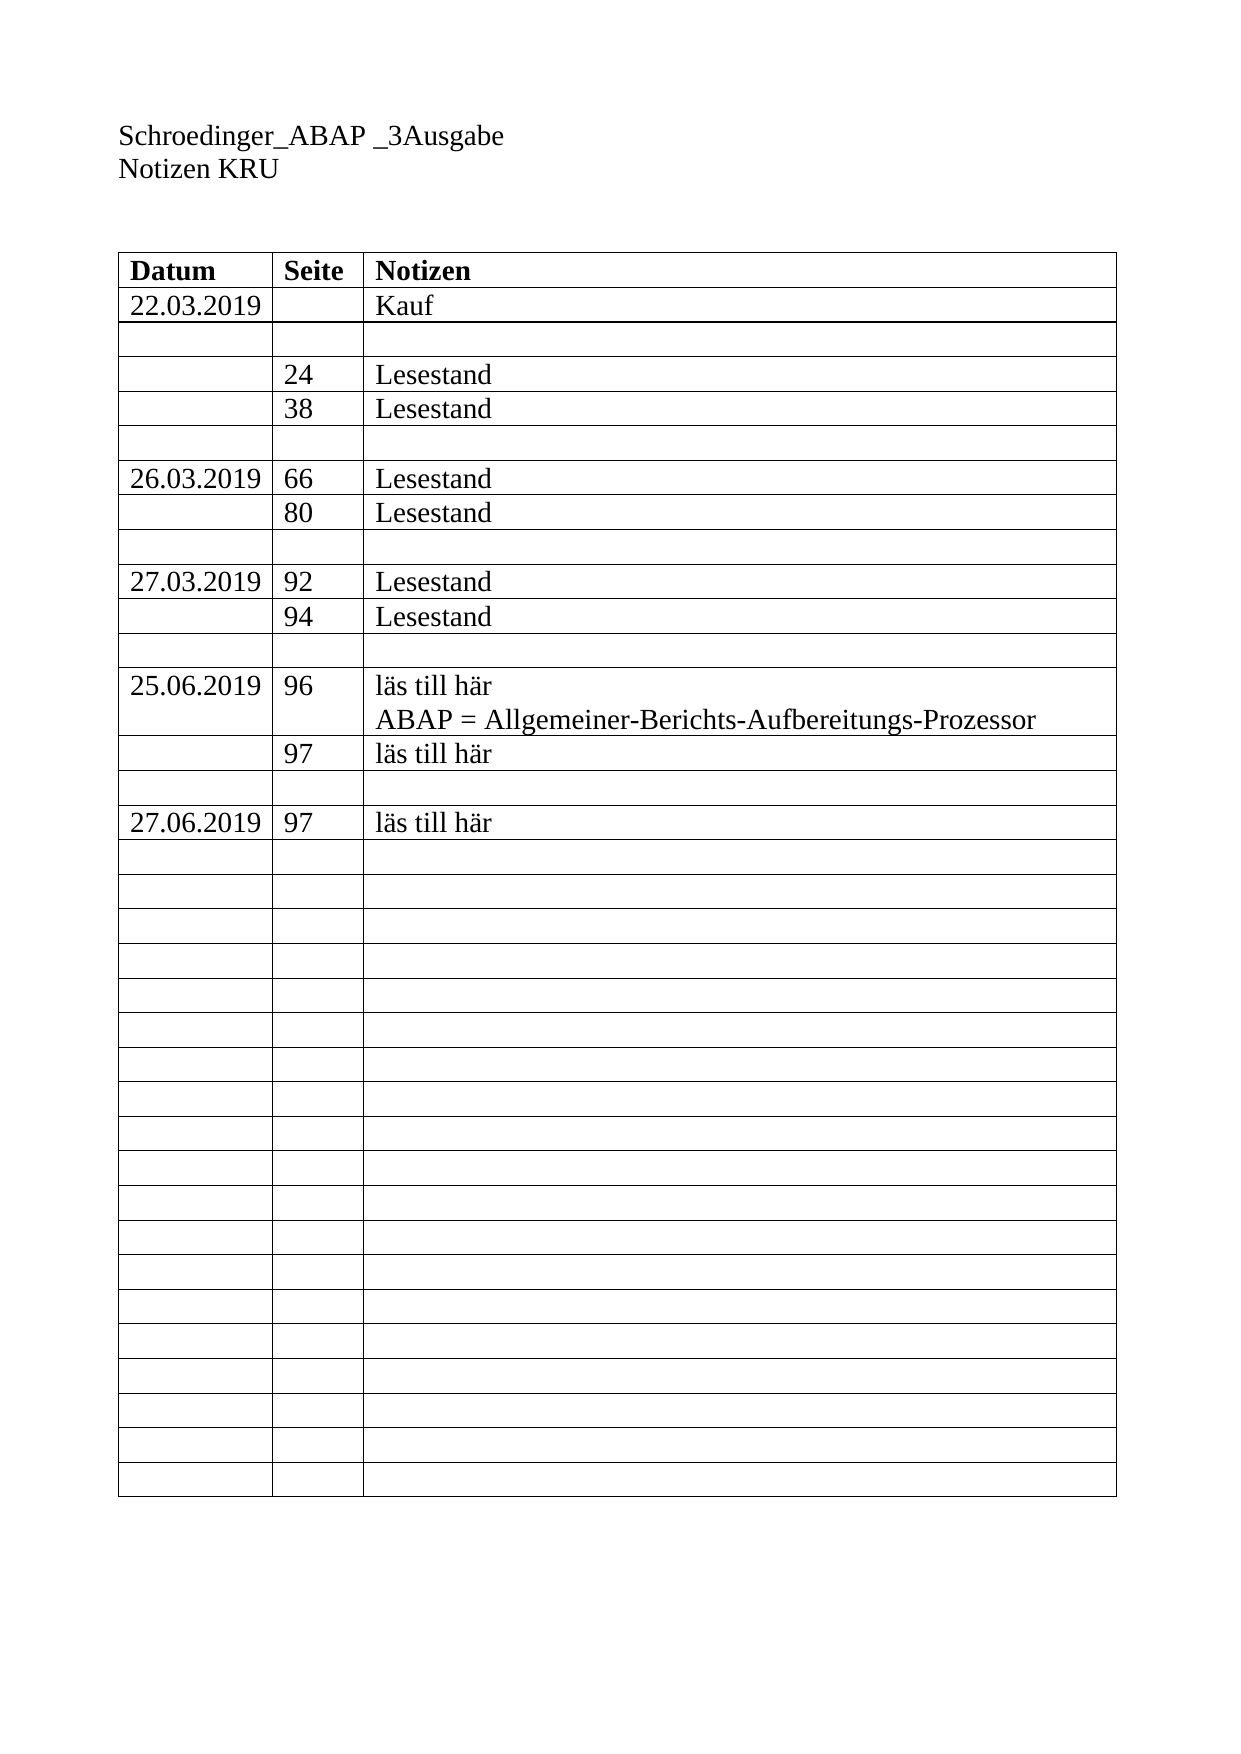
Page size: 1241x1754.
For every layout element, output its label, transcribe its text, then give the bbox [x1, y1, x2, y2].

table_cell Kauf [364, 288, 1116, 321]
table_cell [364, 1186, 1116, 1219]
table_cell läs till här ABAP = Allgemeiner-Berichts-Aufbereitungs-Prozessor [364, 668, 1116, 735]
table_cell [273, 1428, 363, 1462]
table_cell [273, 875, 363, 908]
table_cell [364, 634, 1116, 667]
table_cell [119, 1221, 272, 1254]
table_cell 92 [273, 565, 363, 598]
table_cell [119, 840, 272, 874]
table_cell [119, 1186, 272, 1219]
table_cell [273, 1255, 363, 1289]
table_cell [119, 1290, 272, 1323]
table_cell [364, 771, 1116, 804]
table_cell 97 [273, 736, 363, 770]
table_cell [119, 1324, 272, 1358]
table_cell [273, 1082, 363, 1116]
table_header Datum [119, 253, 272, 287]
table_cell [119, 1428, 272, 1462]
table_cell [273, 1394, 363, 1427]
table_cell [119, 495, 272, 529]
table_cell [273, 1324, 363, 1358]
table_cell [119, 1048, 272, 1081]
table_cell [364, 979, 1116, 1012]
table_cell [364, 1394, 1116, 1427]
table_cell [119, 392, 272, 425]
table_cell [273, 1186, 363, 1219]
table_cell [364, 909, 1116, 943]
table_cell [119, 323, 272, 356]
table_cell 25.06.2019 [119, 668, 272, 735]
table_cell [273, 1048, 363, 1081]
table_cell Lesestand [364, 565, 1116, 598]
table_cell 96 [273, 668, 363, 735]
table_cell [273, 771, 363, 804]
table_cell [364, 1255, 1116, 1289]
table_cell [119, 1394, 272, 1427]
table_cell [273, 1013, 363, 1047]
table_cell [364, 530, 1116, 563]
table_cell 24 [273, 357, 363, 391]
table_cell [364, 840, 1116, 874]
text Schroedinger_ABAP _3Ausgabe [118, 118, 1122, 152]
text Notizen KRU [118, 152, 1122, 185]
table_cell [119, 736, 272, 770]
table_cell [364, 1324, 1116, 1358]
table_cell [364, 944, 1116, 977]
table_cell [364, 1221, 1116, 1254]
table_cell [273, 426, 363, 460]
table_cell [364, 1117, 1116, 1150]
table_cell [364, 875, 1116, 908]
table_cell [273, 1151, 363, 1185]
table_cell 27.03.2019 [119, 565, 272, 598]
table_cell [119, 1255, 272, 1289]
table_cell [119, 1359, 272, 1392]
table_cell [273, 1463, 363, 1496]
table_cell [364, 1013, 1116, 1047]
table_cell [273, 1117, 363, 1150]
table_cell läs till här [364, 806, 1116, 839]
table_cell [119, 944, 272, 977]
table_header Seite [273, 253, 363, 287]
table_cell [119, 599, 272, 633]
table_cell [364, 1359, 1116, 1392]
table_cell 94 [273, 599, 363, 633]
table_cell [119, 634, 272, 667]
table_cell 38 [273, 392, 363, 425]
table_cell [273, 909, 363, 943]
table_cell [364, 426, 1116, 460]
table_cell 80 [273, 495, 363, 529]
table_cell [119, 426, 272, 460]
table_cell Lesestand [364, 357, 1116, 391]
table_cell Lesestand [364, 495, 1116, 529]
table_cell [364, 1290, 1116, 1323]
table_cell läs till här [364, 736, 1116, 770]
table_cell [119, 909, 272, 943]
table_cell [364, 1463, 1116, 1496]
table_cell 66 [273, 461, 363, 494]
table_cell [119, 771, 272, 804]
table_cell [119, 530, 272, 563]
table_cell [364, 1428, 1116, 1462]
table_cell [119, 1117, 272, 1150]
table_cell [119, 1463, 272, 1496]
table_cell [364, 323, 1116, 356]
table_cell [364, 1151, 1116, 1185]
table_cell [364, 1048, 1116, 1081]
table_cell [273, 634, 363, 667]
table_header Notizen [364, 253, 1116, 287]
table_cell [119, 979, 272, 1012]
table_cell 27.06.2019 [119, 806, 272, 839]
table_cell [364, 1082, 1116, 1116]
table_cell 97 [273, 806, 363, 839]
table_cell [119, 1151, 272, 1185]
table_cell [119, 1013, 272, 1047]
table_cell Lesestand [364, 599, 1116, 633]
table_cell 26.03.2019 [119, 461, 272, 494]
table_cell [273, 1290, 363, 1323]
table_cell [119, 1082, 272, 1116]
table_cell [119, 357, 272, 391]
table_cell [273, 944, 363, 977]
table_cell [273, 840, 363, 874]
table_cell Lesestand [364, 392, 1116, 425]
table_cell [273, 979, 363, 1012]
table_cell [273, 323, 363, 356]
table_cell Lesestand [364, 461, 1116, 494]
table_cell [273, 1221, 363, 1254]
table_cell [273, 530, 363, 563]
table_cell 22.03.2019 [119, 288, 272, 321]
table_cell [273, 288, 363, 321]
table_cell [273, 1359, 363, 1392]
table_cell [119, 875, 272, 908]
